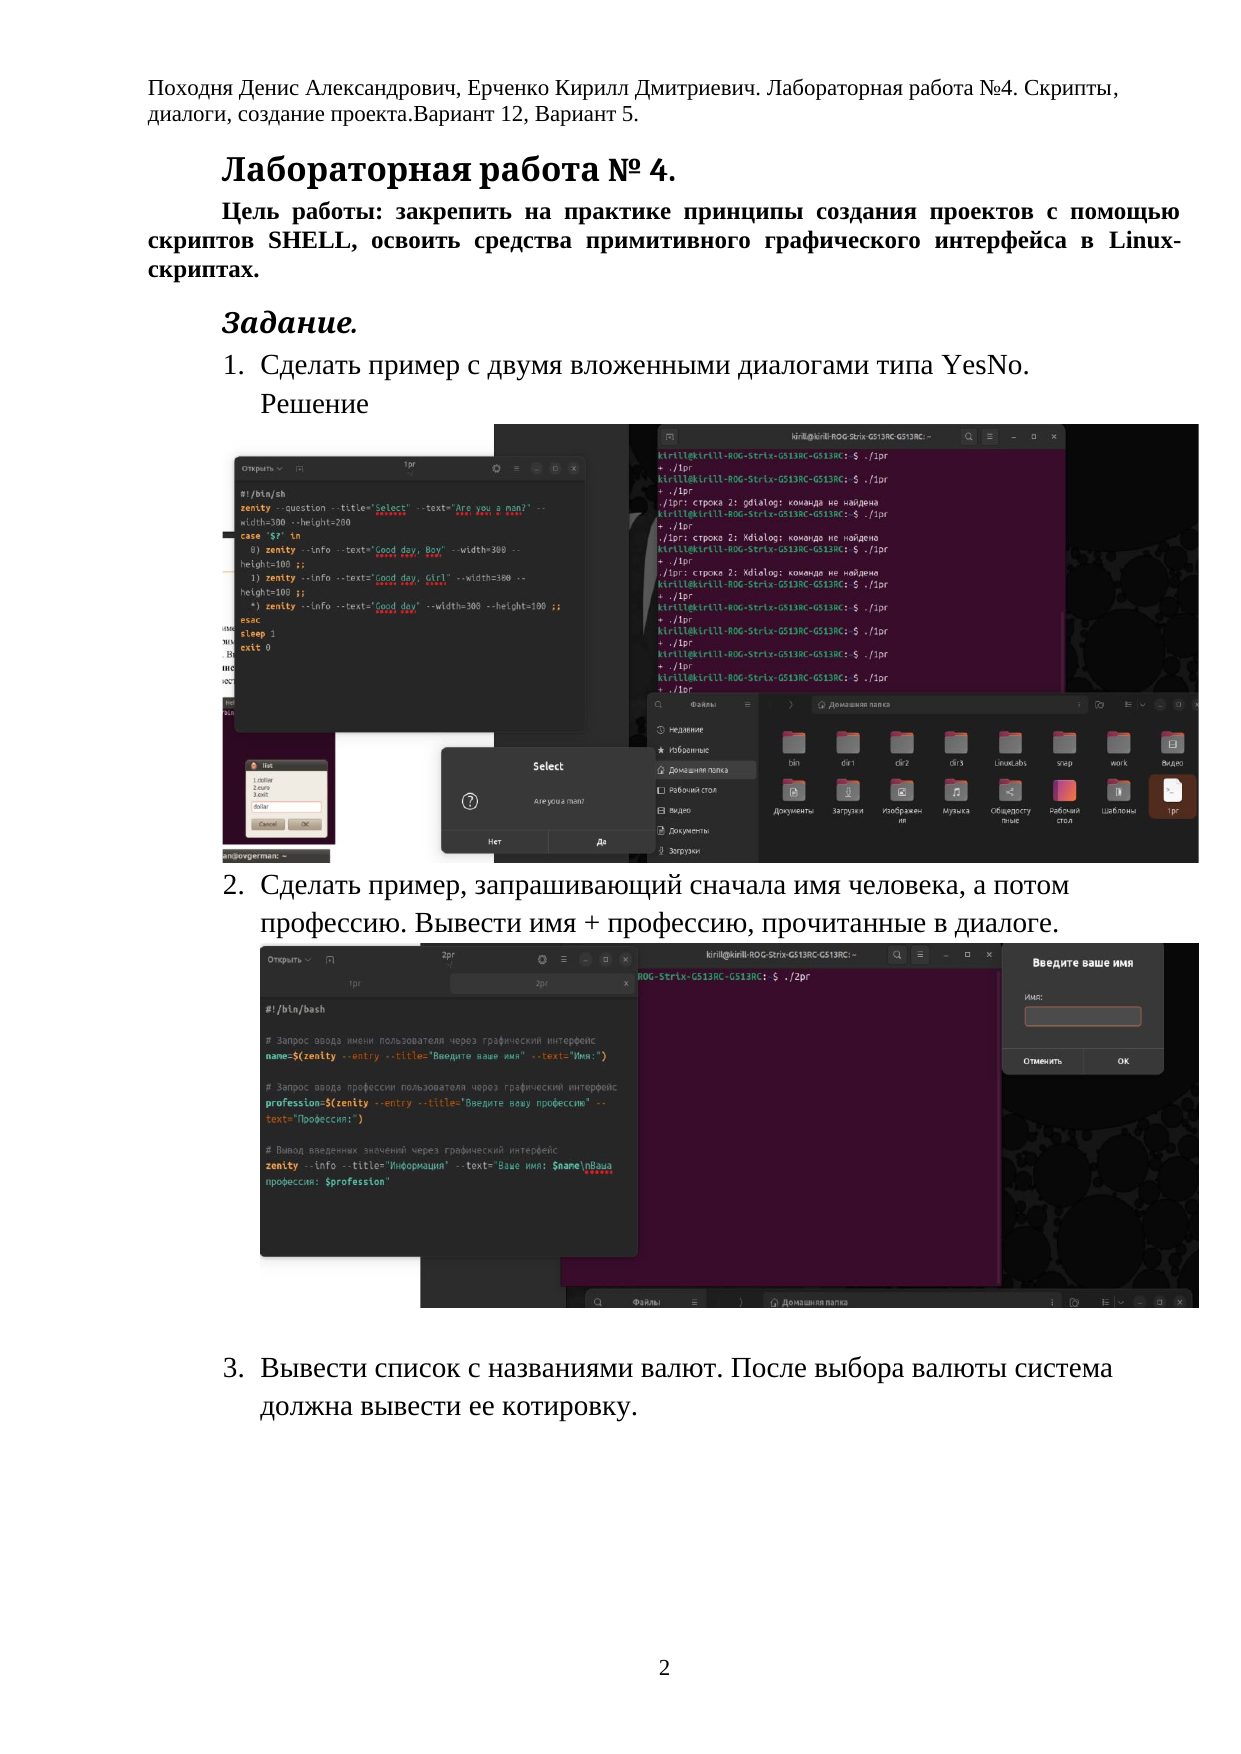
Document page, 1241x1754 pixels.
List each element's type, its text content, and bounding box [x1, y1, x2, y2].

list Решение [260, 386, 1181, 419]
list Сделать пример с двумя вложенными диалогами типа YesNo. [223, 347, 1181, 381]
picture [260, 943, 1199, 1308]
subtitle Лабораторная работа № 4. [148, 152, 1181, 190]
list Вывести список с названиями валют. После выбора валюты система должна вывести ее котировку. [223, 1350, 1181, 1422]
subtitle Задание. [148, 307, 1181, 341]
picture [222, 424, 1199, 863]
list Сделать пример, запрашивающий сначала имя человека, а потом профессию. Вывести имя + профессию, прочитанные в диалоге. [223, 867, 1181, 939]
text Цель работы: закрепить на практике принципы создания проектов с помощью скриптов SHELL, освоить средства примитивного графического интерфейса в Linux-скриптах. [148, 196, 1181, 282]
